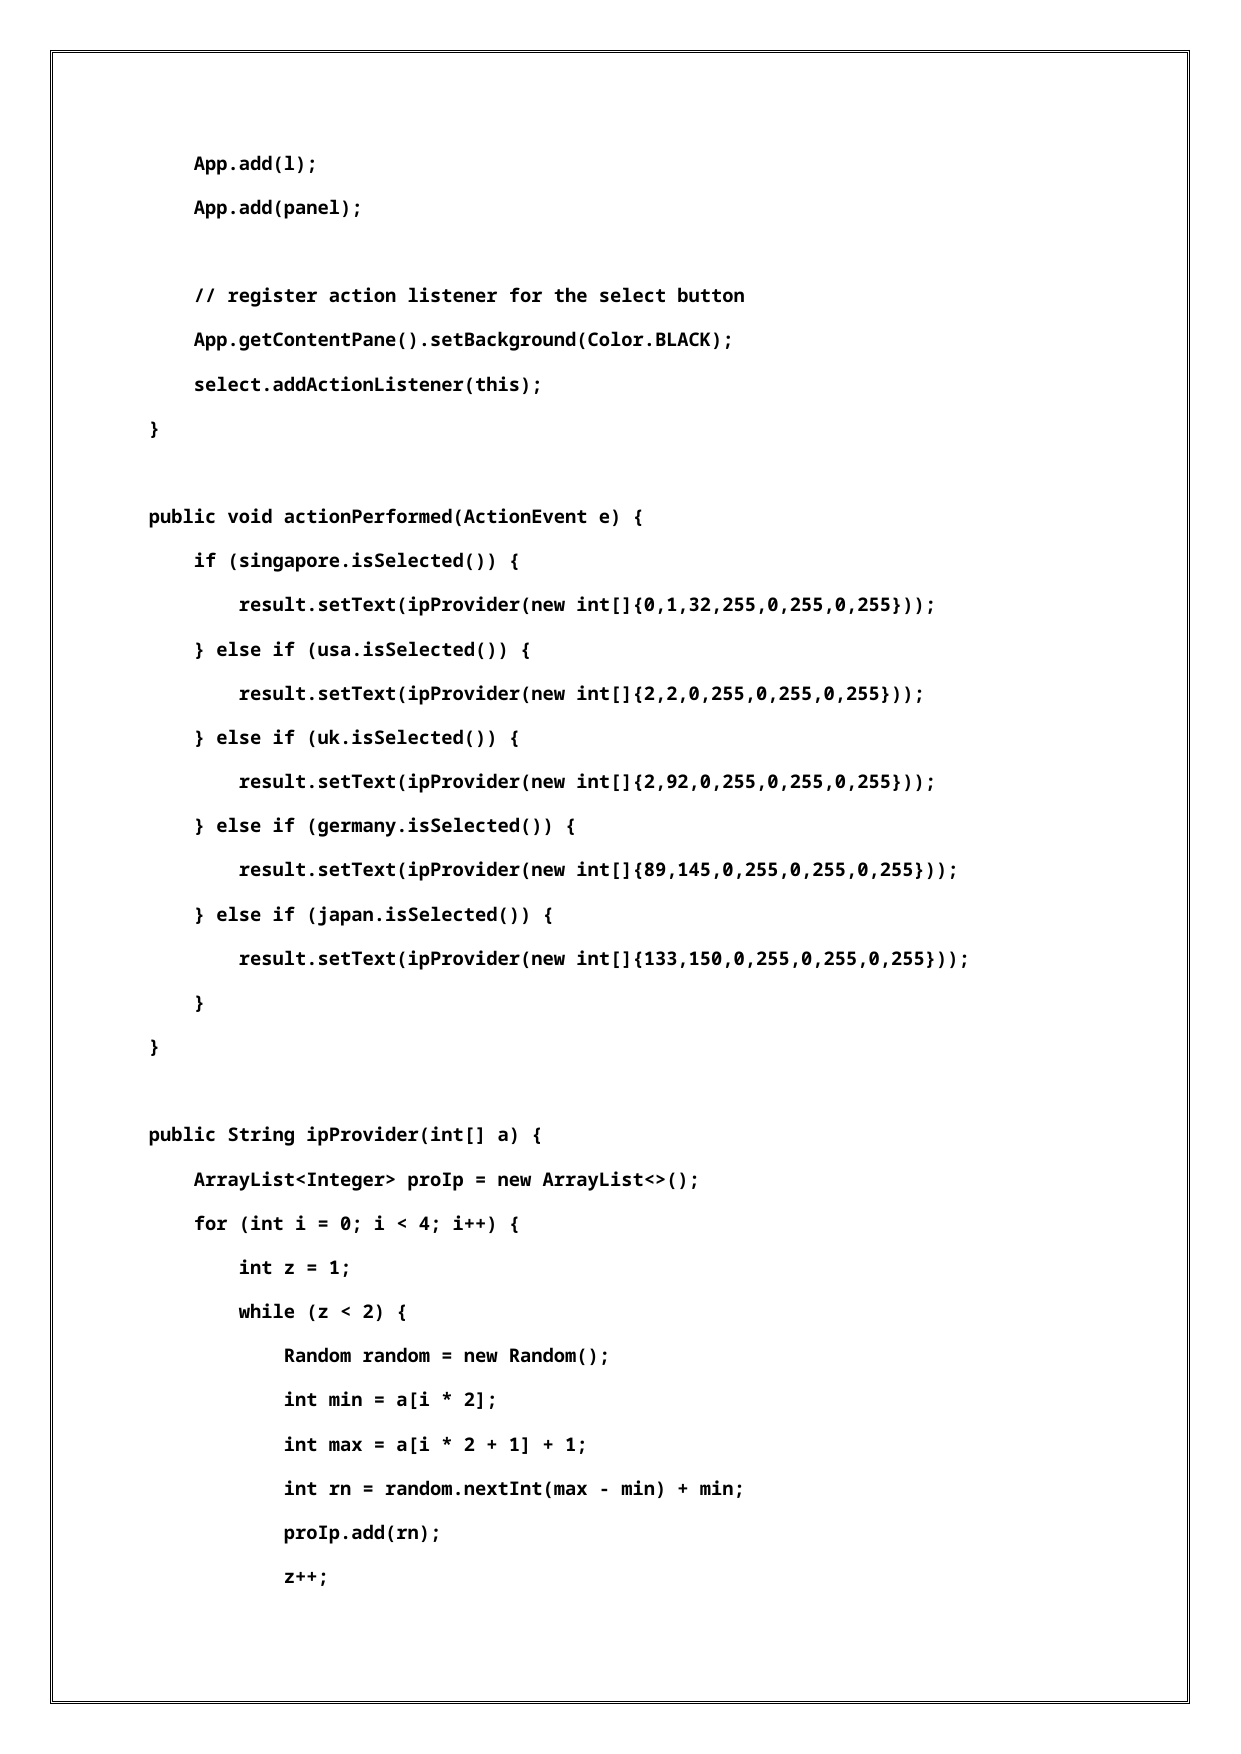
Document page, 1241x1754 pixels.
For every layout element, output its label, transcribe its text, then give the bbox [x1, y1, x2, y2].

text if (singapore.isSelected()) { [103, 547, 1090, 573]
text } else if (uk.isSelected()) { [103, 724, 1090, 750]
text } [103, 989, 1090, 1015]
text App.getContentPane().setBackground(Color.BLACK); [103, 327, 1090, 352]
text proIp.add(rn); [103, 1519, 1090, 1545]
text result.setText(ipProvider(new int[]{0,1,32,255,0,255,0,255})); [103, 592, 1090, 617]
text z++; [103, 1563, 1090, 1589]
text } else if (germany.isSelected()) { [103, 812, 1090, 838]
text int rn = random.nextInt(max - min) + min; [103, 1475, 1090, 1501]
text for (int i = 0; i < 4; i++) { [103, 1210, 1090, 1236]
text result.setText(ipProvider(new int[]{133,150,0,255,0,255,0,255})); [103, 945, 1090, 971]
text while (z < 2) { [103, 1298, 1090, 1324]
text public void actionPerformed(ActionEvent e) { [103, 503, 1090, 529]
text Random random = new Random(); [103, 1342, 1090, 1368]
text select.addActionListener(this); [103, 371, 1090, 396]
text App.add(l); [103, 150, 1090, 176]
text int max = a[i * 2 + 1] + 1; [103, 1431, 1090, 1456]
text ArrayList<Integer> proIp = new ArrayList<>(); [103, 1166, 1090, 1191]
text } [103, 1033, 1090, 1059]
text result.setText(ipProvider(new int[]{89,145,0,255,0,255,0,255})); [103, 857, 1090, 882]
text int z = 1; [103, 1254, 1090, 1280]
text App.add(panel); [103, 194, 1090, 220]
text public String ipProvider(int[] a) { [103, 1122, 1090, 1147]
text } else if (usa.isSelected()) { [103, 636, 1090, 661]
text result.setText(ipProvider(new int[]{2,92,0,255,0,255,0,255})); [103, 768, 1090, 794]
text int min = a[i * 2]; [103, 1387, 1090, 1412]
text } else if (japan.isSelected()) { [103, 901, 1090, 926]
text result.setText(ipProvider(new int[]{2,2,0,255,0,255,0,255})); [103, 680, 1090, 706]
text } [103, 415, 1090, 441]
text // register action listener for the select button [103, 282, 1090, 308]
